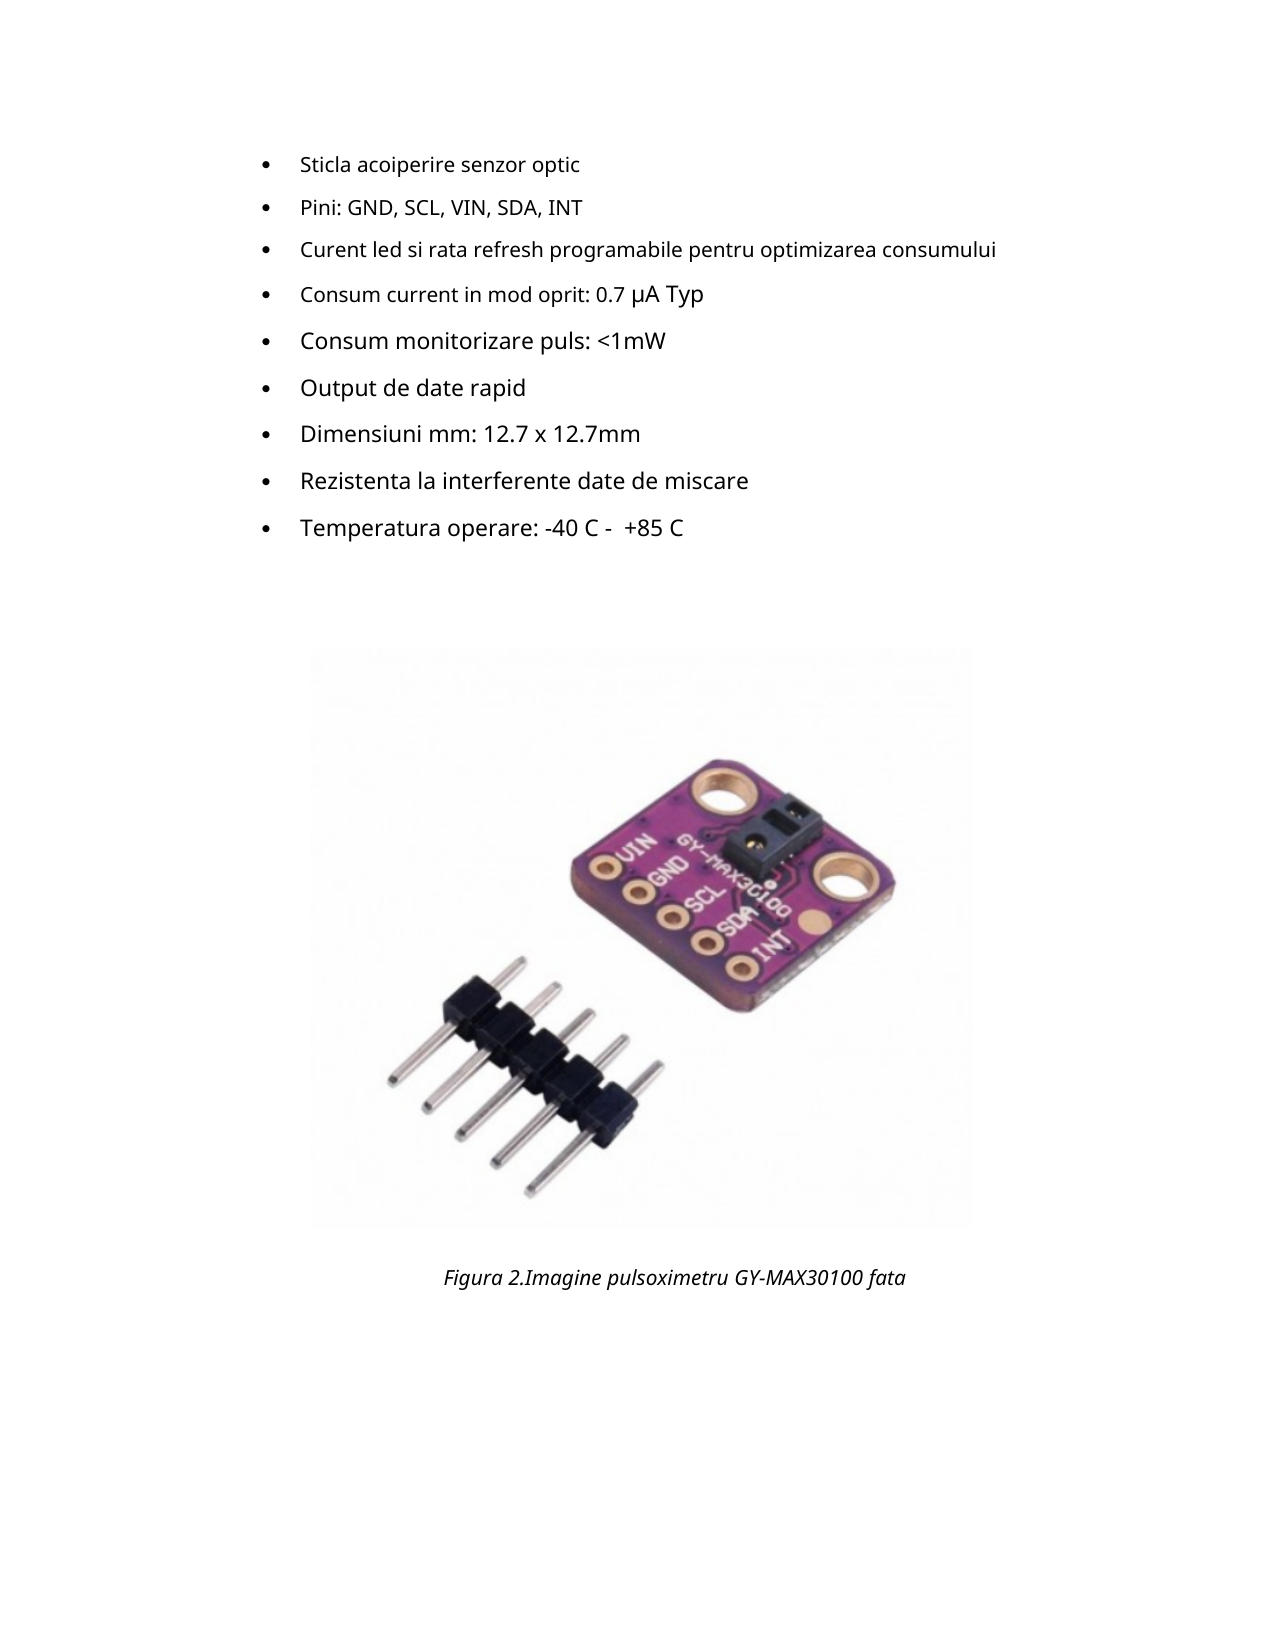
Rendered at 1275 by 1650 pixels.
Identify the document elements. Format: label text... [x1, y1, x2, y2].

list Output de date rapid [262, 372, 1125, 403]
list Pini: GND, SCL, VIN, SDA, INT [262, 193, 1125, 221]
list Curent led si rata refresh programabile pentru optimizarea consumului [262, 235, 1125, 264]
list Consum current in mod oprit: 0.7 μA Typ [262, 278, 1125, 309]
list Temperatura operare: -40 C - +85 C [262, 512, 1125, 543]
text Figura 2.Imagine pulsoximetru GY-MAX30100 fata [150, 1263, 1125, 1292]
picture [300, 647, 975, 1229]
list Sticla acoiperire senzor optic [262, 150, 1125, 178]
list Consum monitorizare puls: <1mW [262, 325, 1125, 356]
list Rezistenta la interferente date de miscare [262, 465, 1125, 497]
list Dimensiuni mm: 12.7 x 12.7mm [262, 418, 1125, 450]
